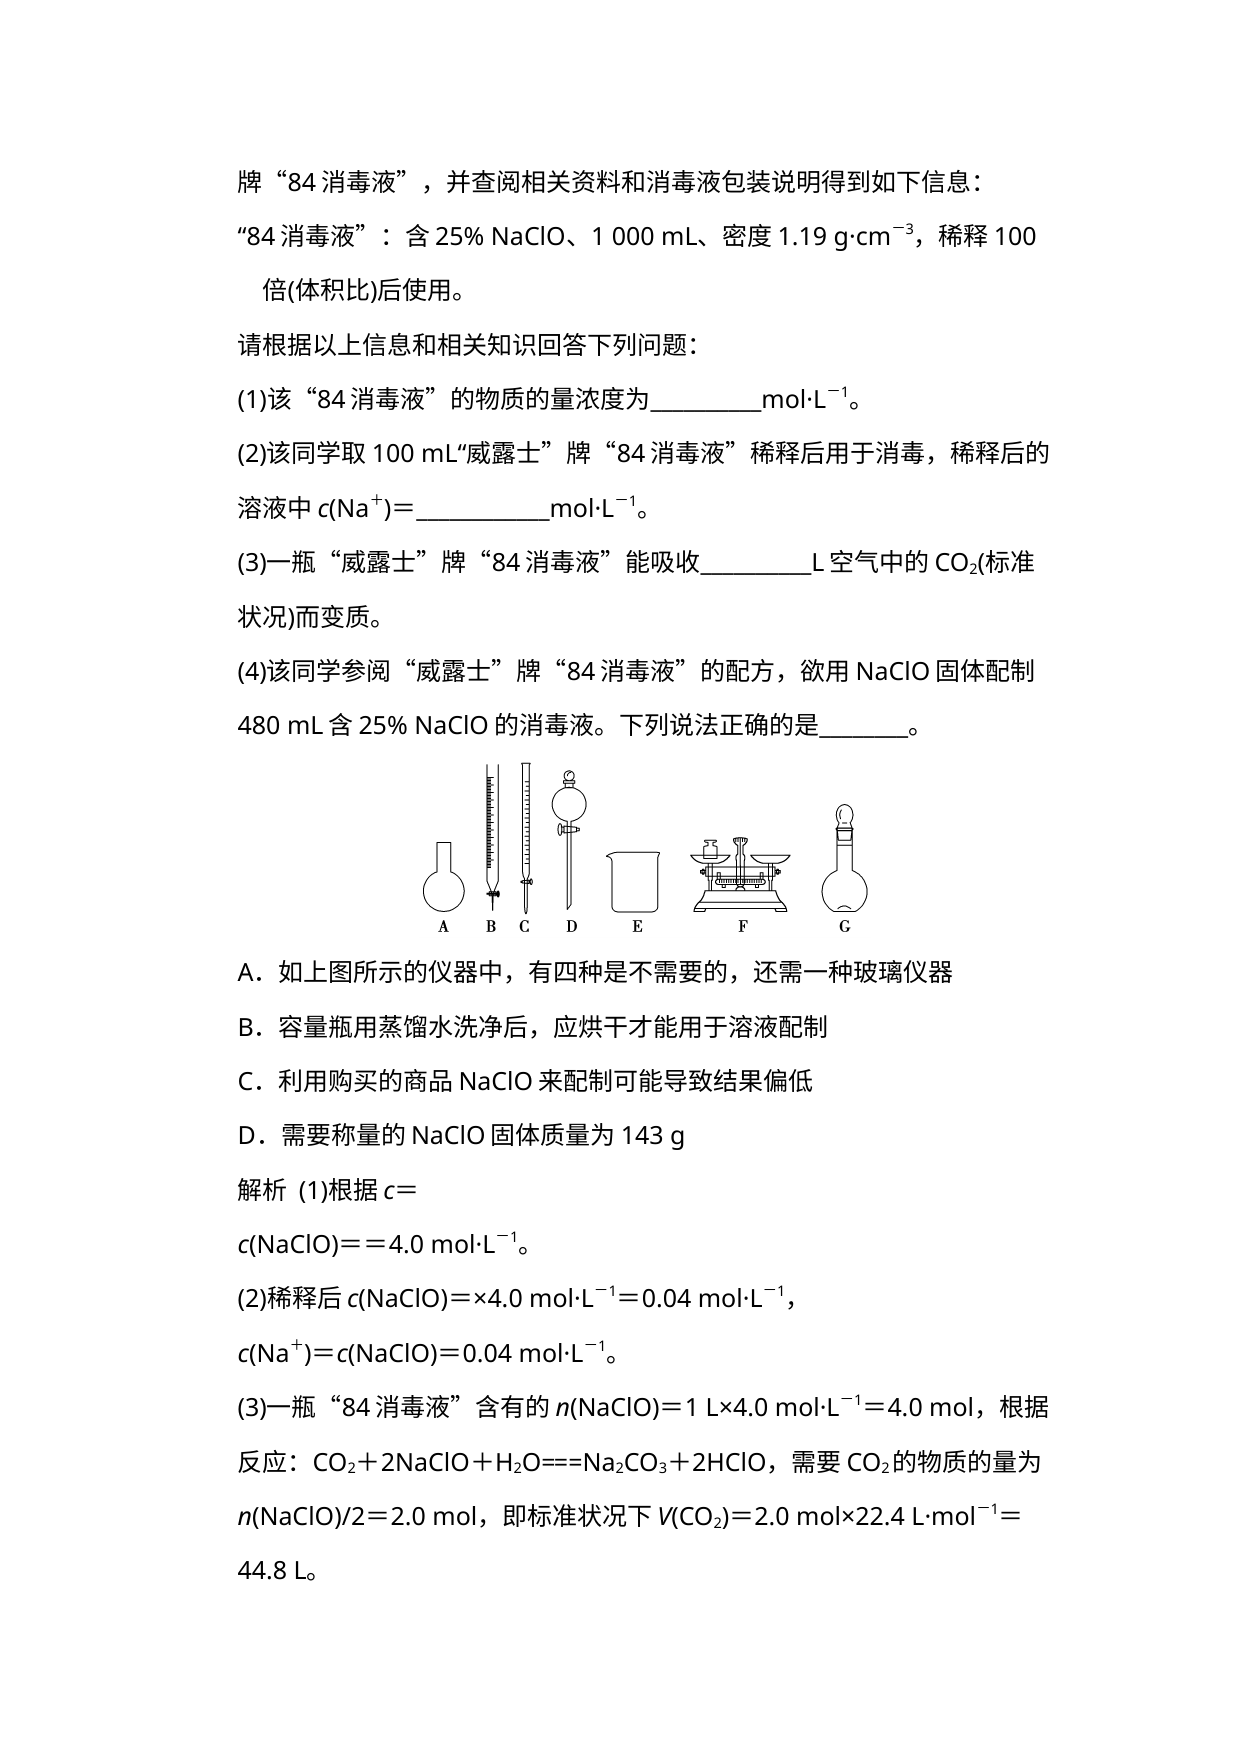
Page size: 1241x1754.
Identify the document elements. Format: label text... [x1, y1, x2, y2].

text (2)该同学取100 mL“威露士”牌“84消毒液”稀释后用于消毒，稀释后的溶液中c(Na＋)＝____________mol·L－1。 [237, 434, 1053, 524]
text (2)稀释后c(NaClO)＝×4.0 mol·L－1＝0.04 mol·L－1， [187, 1279, 1053, 1315]
text (4)该同学参阅“威露士”牌“84消毒液”的配方，欲用NaClO固体配制480 mL含25% NaClO的消毒液。下列说法正确的是________。 [237, 651, 1053, 742]
text (3)一瓶“威露士”牌“84消毒液”能吸收__________L空气中的CO2(标准状况)而变质。 [237, 543, 1053, 633]
text c(Na＋)＝c(NaClO)＝0.04 mol·L－1。 [187, 1333, 1053, 1369]
text 解析 (1)根据c＝ [187, 1170, 1053, 1206]
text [187, 162, 1053, 198]
picture [419, 760, 871, 938]
text C．利用购买的商品NaClO来配制可能导致结果偏低 [187, 1061, 1053, 1098]
text D．需要称量的NaClO固体质量为143 g [187, 1116, 1053, 1152]
text (3)一瓶“84消毒液”含有的n(NaClO)＝1 L×4.0 mol·L－1＝4.0 mol，根据反应：CO2＋2NaClO＋H2O===Na2CO3＋2HClO，需要CO2的物质的量为n(NaClO)/2＝2.0 mol，即标准状况下V(CO2)＝2.0 mol×22.4 L·mol－1＝44.8 L。 [237, 1388, 1053, 1587]
text A．如上图所示的仪器中，有四种是不需要的，还需一种玻璃仪器 [187, 953, 1053, 989]
text B．容量瓶用蒸馏水洗净后，应烘干才能用于溶液配制 [187, 1007, 1053, 1043]
text 请根据以上信息和相关知识回答下列问题： [187, 325, 1053, 361]
text (1)该“84消毒液”的物质的量浓度为__________mol·L－1。 [187, 379, 1053, 416]
text c(NaClO)＝＝4.0 mol·L－1。 [187, 1224, 1053, 1261]
text “84消毒液”：含25% NaClO、1 000 mL、密度1.19 g·cm－3，稀释100倍(体积比)后使用。 [237, 216, 1053, 307]
